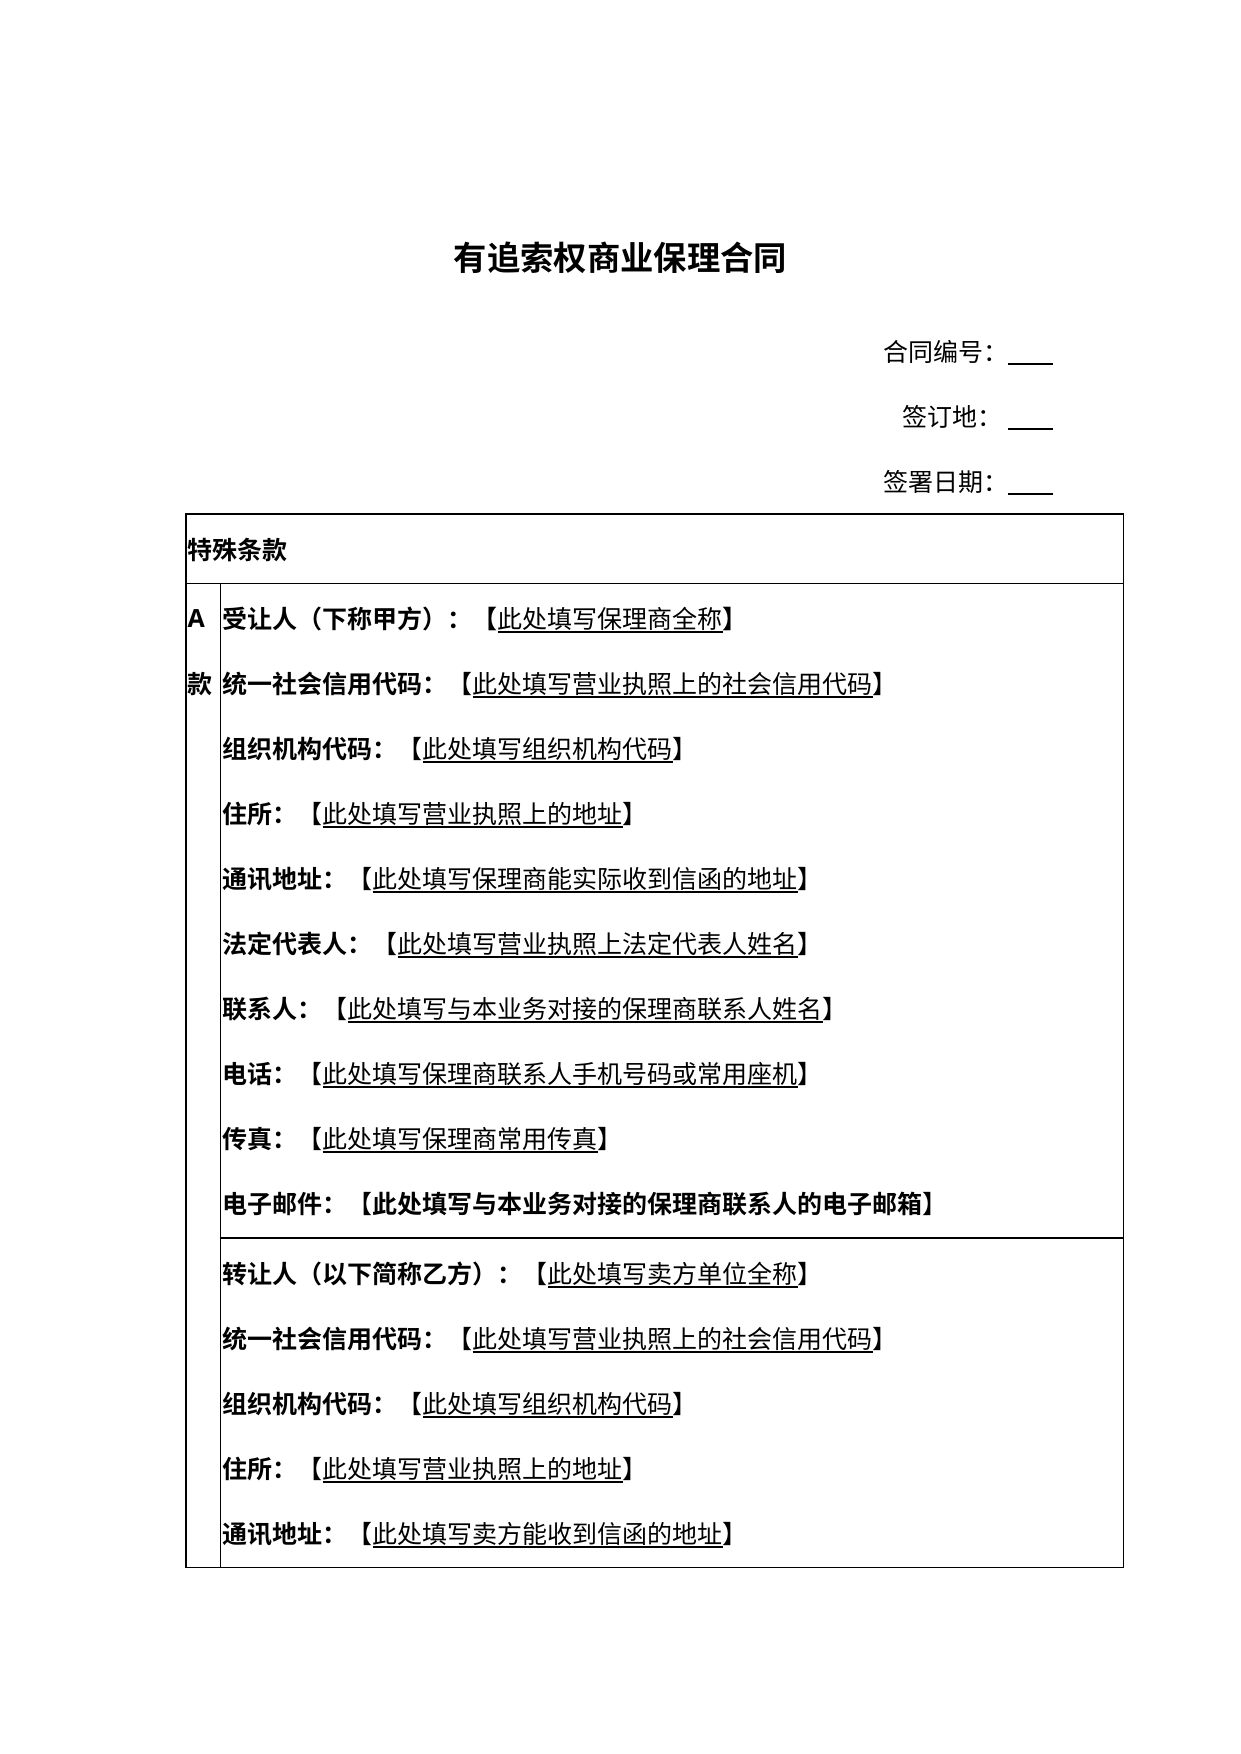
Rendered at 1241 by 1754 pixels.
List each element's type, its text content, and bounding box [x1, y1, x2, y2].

subtitle 有追索权商业保理合同 [187, 224, 1053, 289]
text 合同编号： [187, 318, 1053, 383]
table_cell A款 [187, 584, 220, 1567]
table_header 特殊条款 [187, 515, 1123, 582]
table_cell 受让人（下称甲方）：【此处填写保理商全称】 统一社会信用代码：【此处填写营业执照上的社会信用代码】 组织机构代码：【此处填写组织机构代码】 住所：【此处填写营业执照上的地址】 通讯地址：【此处填写保理商能实际收到信函的地址】 法定代表人：【此处填写营业执照上法定代表人姓名】 联系人：【此处填写与本业务对接的保理商联系人姓名】 电话：【此处填写保理商联系人手机号码或常用座机】 传真：【此处填写保理商常用传真】 电子邮件：【此处填写与本业务对接的保理商联系人的电子邮箱】 [221, 584, 1123, 1237]
text 签订地： [187, 383, 1053, 448]
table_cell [221, 1239, 1123, 1567]
text 签署日期： [187, 448, 1053, 513]
